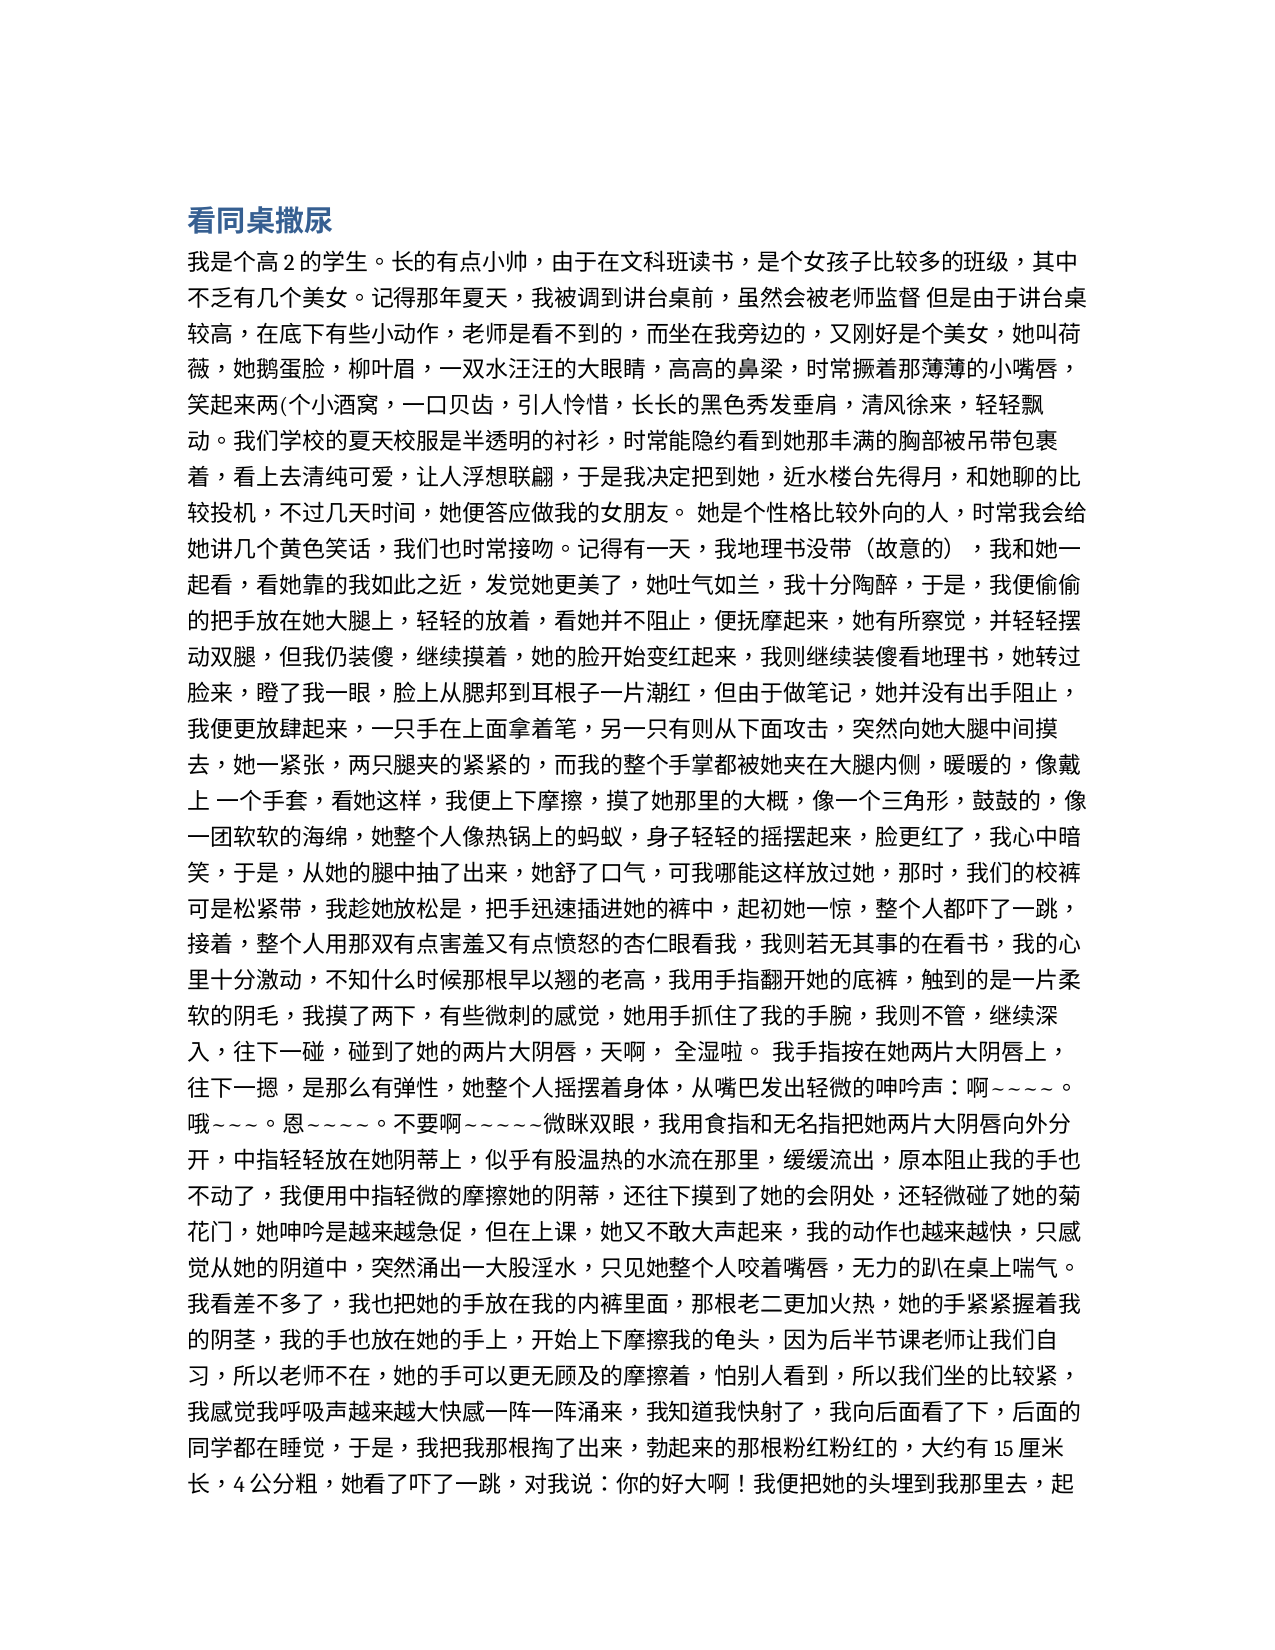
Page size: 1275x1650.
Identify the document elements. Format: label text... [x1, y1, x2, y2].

subtitle 看同桌撒尿 [187, 200, 1087, 240]
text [187, 246, 1087, 1499]
